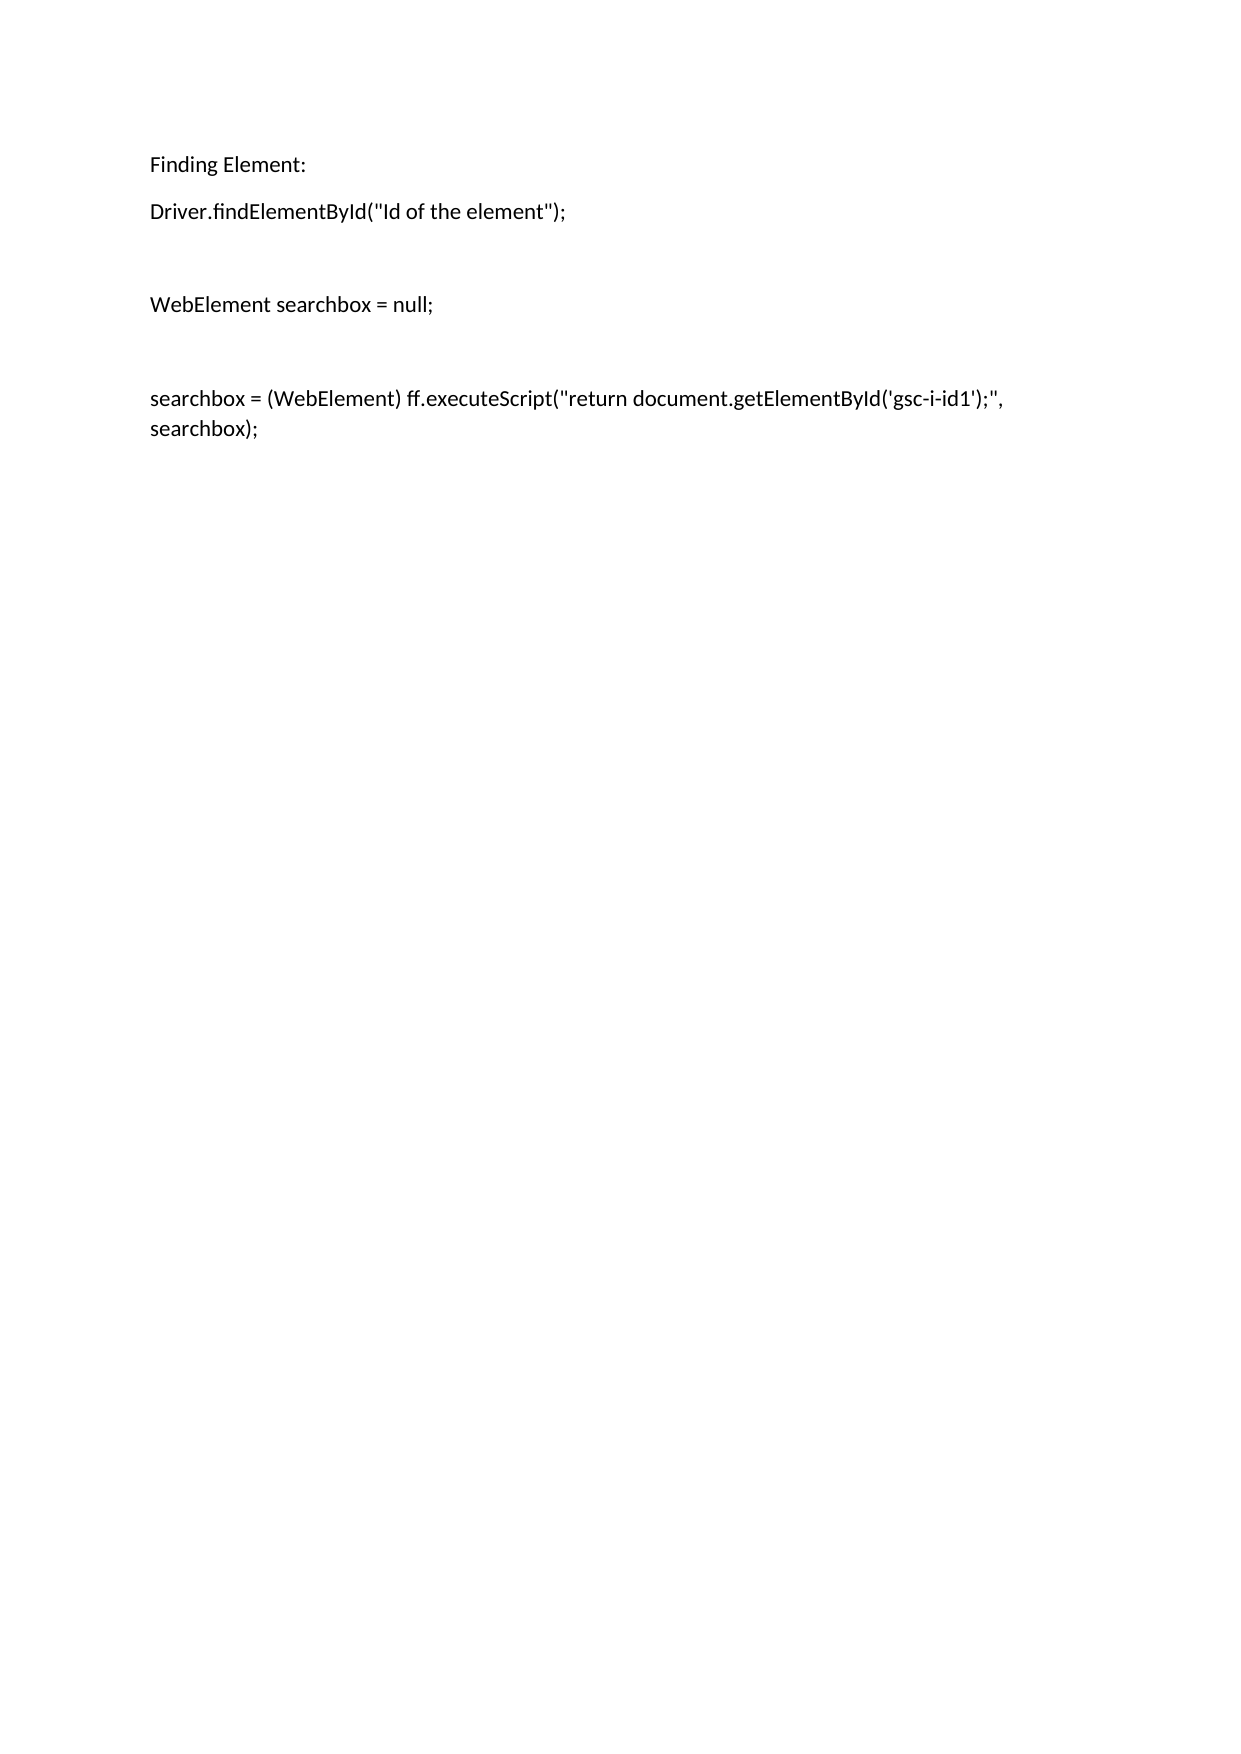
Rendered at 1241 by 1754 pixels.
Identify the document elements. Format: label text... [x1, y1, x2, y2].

text searchbox = (WebElement) ff.executeScript("return document.getElementById('gsc-i-id1');", searchbox); [150, 384, 1090, 443]
text WebElement searchbox = null; [150, 291, 1090, 319]
text Finding Element: [150, 150, 1090, 178]
text Driver.findElementById("Id of the element"); [150, 197, 1090, 225]
